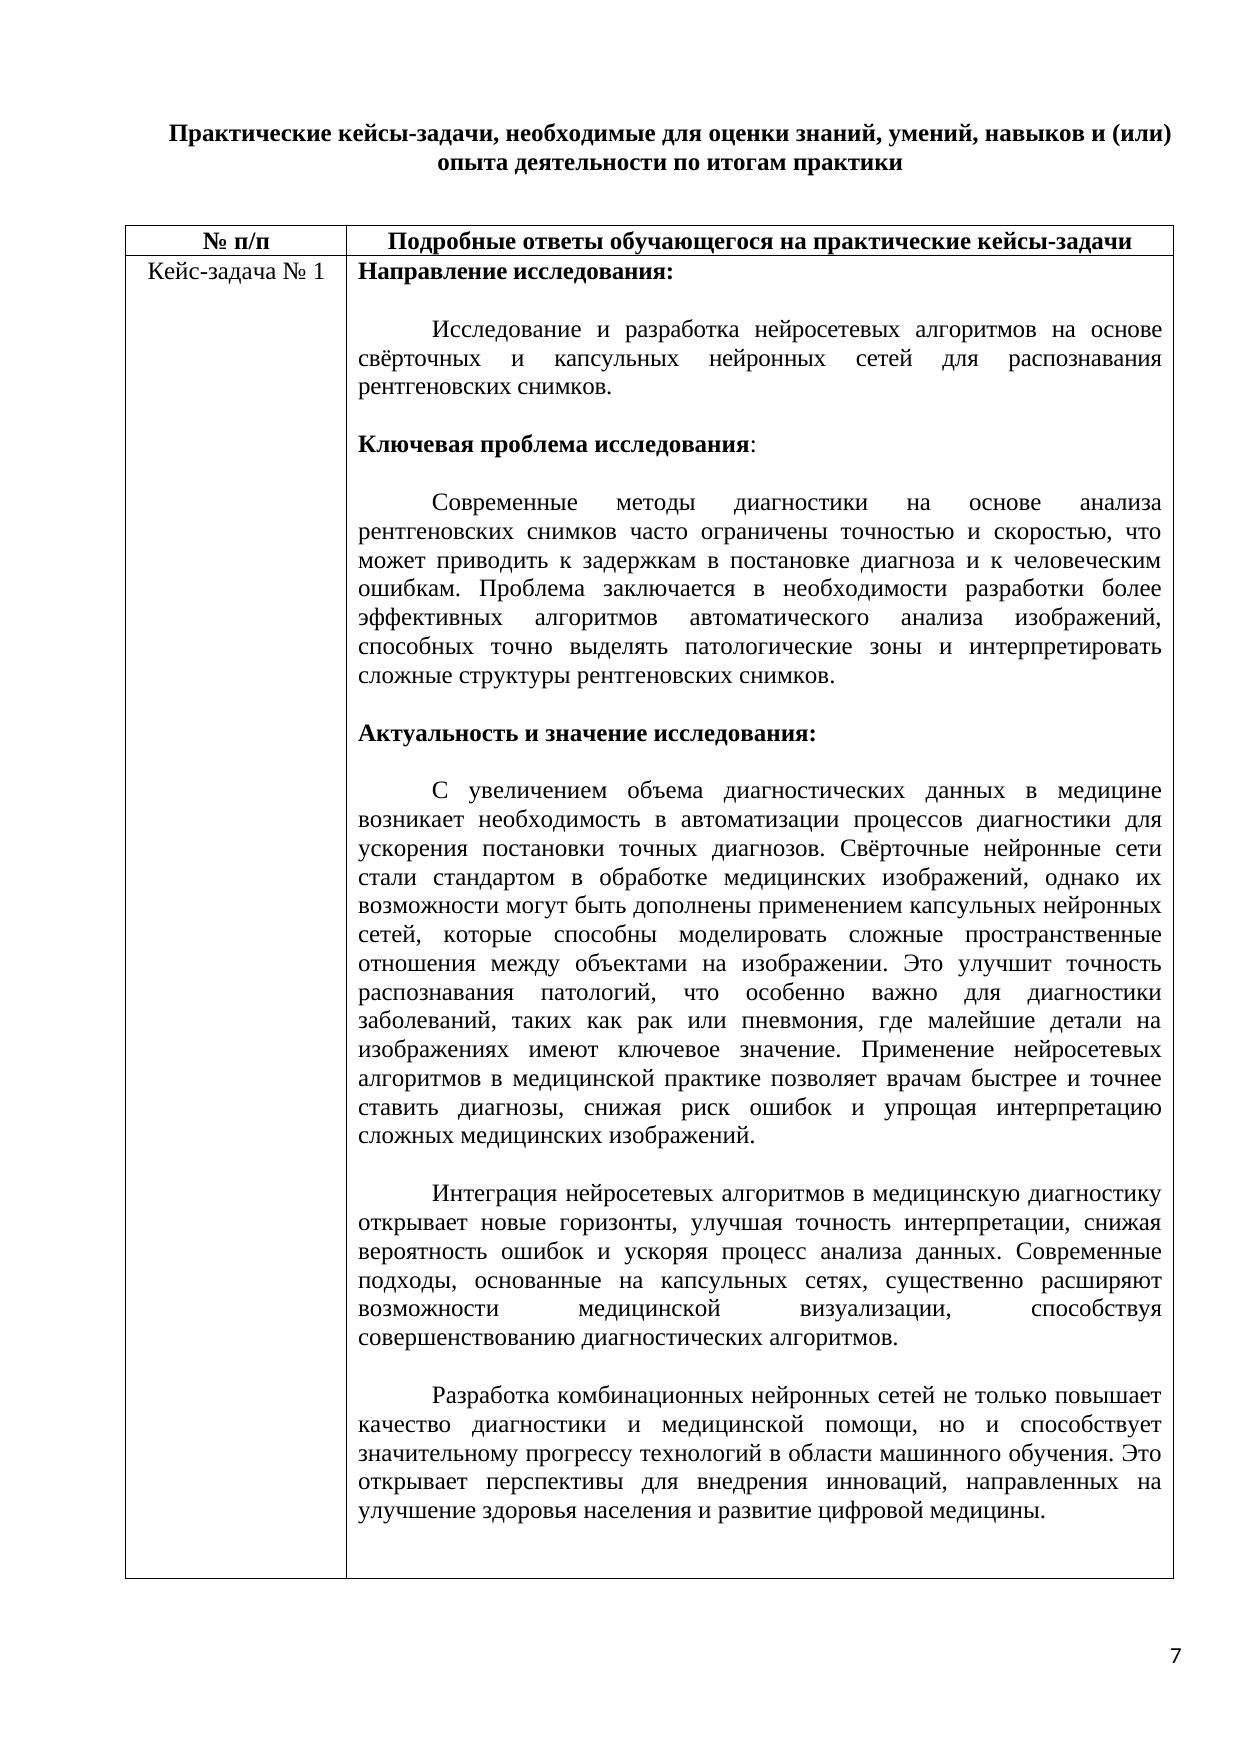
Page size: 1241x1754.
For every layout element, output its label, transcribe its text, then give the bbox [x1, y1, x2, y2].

table_header Подробные ответы обучающегося на практические кейсы-задачи [347, 226, 1173, 255]
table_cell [347, 256, 1173, 1578]
table_header № п/п [126, 226, 346, 255]
list Практические кейсы-задачи, необходимые для оценки знаний, умений, навыков и (или) опыта деятельности по итогам практики [159, 118, 1181, 176]
table_cell Кейс-задача № 1 [126, 256, 346, 1578]
